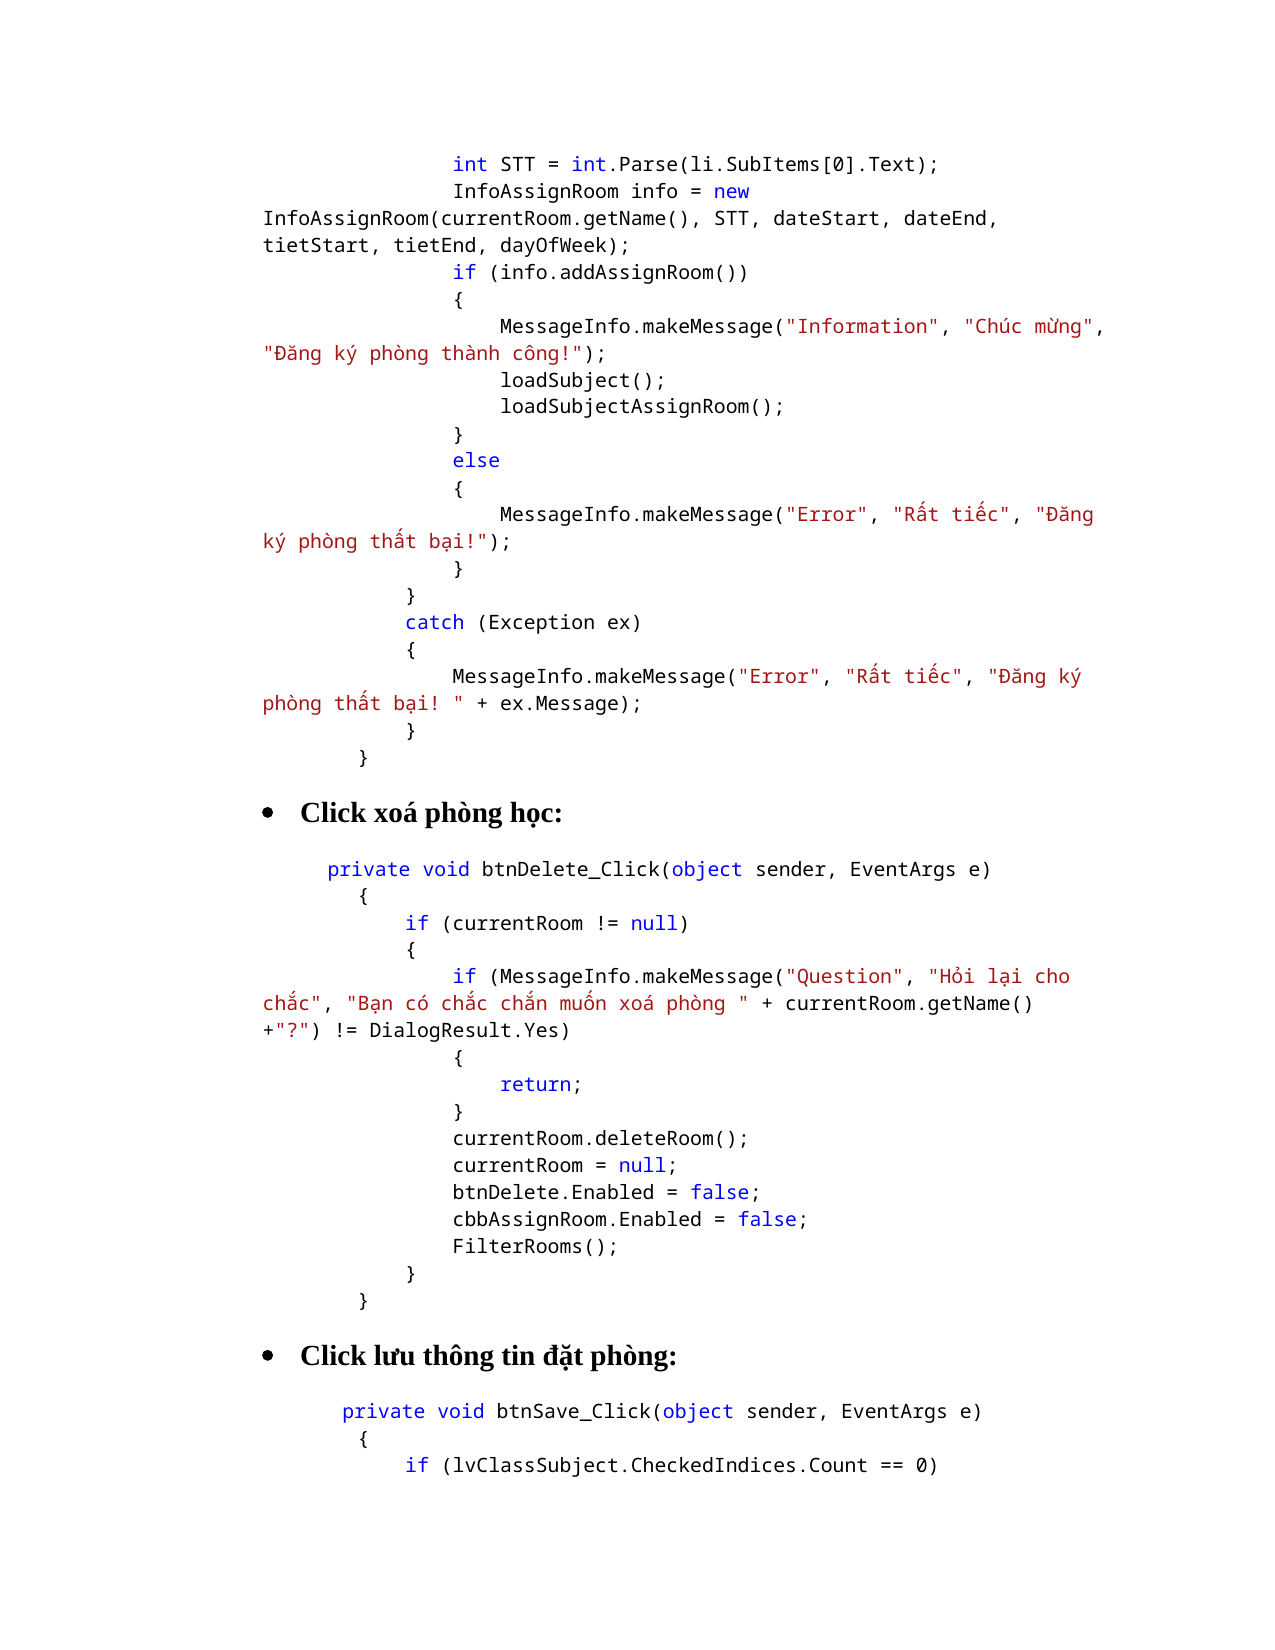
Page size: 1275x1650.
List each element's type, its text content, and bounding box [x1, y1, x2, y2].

text { [262, 636, 1125, 663]
text { [262, 285, 1125, 312]
text } [262, 1286, 1125, 1313]
text MessageInfo.makeMessage("Error", "Rất tiếc", "Đăng ký phòng thất bại!"); [262, 501, 1125, 555]
text cbbAssignRoom.Enabled = false; [262, 1206, 1125, 1232]
text btnDelete.Enabled = false; [262, 1178, 1125, 1206]
text loadSubjectAssignRoom(); [262, 393, 1125, 420]
text int STT = int.Parse(li.SubItems[0].Text); [262, 150, 1125, 177]
text private void btnSave_Click(object sender, EventArgs e) [342, 1398, 1125, 1425]
text if (currentRoom != null) [262, 909, 1125, 936]
text { [262, 474, 1125, 501]
text private void btnDelete_Click(object sender, EventArgs e) [327, 855, 1125, 882]
text currentRoom = null; [262, 1152, 1125, 1178]
text { [262, 1425, 1125, 1452]
text } [262, 743, 1125, 771]
text InfoAssignRoom info = new InfoAssignRoom(currentRoom.getName(), STT, dateStart, dateEnd, tietStart, tietEnd, dayOfWeek); [262, 177, 1125, 258]
text else [262, 447, 1125, 474]
text } [262, 717, 1125, 743]
text } [262, 1098, 1125, 1124]
text } [262, 582, 1125, 609]
text } [262, 420, 1125, 447]
text if (lvClassSubject.CheckedIndices.Count == 0) [262, 1452, 1125, 1479]
text return; [262, 1071, 1125, 1098]
text if (info.addAssignRoom()) [262, 258, 1125, 285]
text if (MessageInfo.makeMessage("Question", "Hỏi lại cho chắc", "Bạn có chắc chắn muốn xoá phòng " + currentRoom.getName() +"?") != DialogResult.Yes) [262, 963, 1125, 1044]
list Click xoá phòng học: [262, 795, 1125, 829]
text } [262, 1259, 1125, 1286]
text } [262, 555, 1125, 582]
text catch (Exception ex) [262, 609, 1125, 636]
text currentRoom.deleteRoom(); [262, 1124, 1125, 1152]
text { [262, 936, 1125, 963]
text { [262, 1044, 1125, 1071]
text loadSubject(); [262, 366, 1125, 393]
text MessageInfo.makeMessage("Error", "Rất tiếc", "Đăng ký phòng thất bại! " + ex.Message); [262, 663, 1125, 717]
text FilterRooms(); [262, 1232, 1125, 1259]
text { [262, 882, 1125, 909]
text MessageInfo.makeMessage("Information", "Chúc mừng", "Đăng ký phòng thành công!"); [262, 312, 1125, 366]
list Click lưu thông tin đặt phòng: [262, 1338, 1125, 1372]
